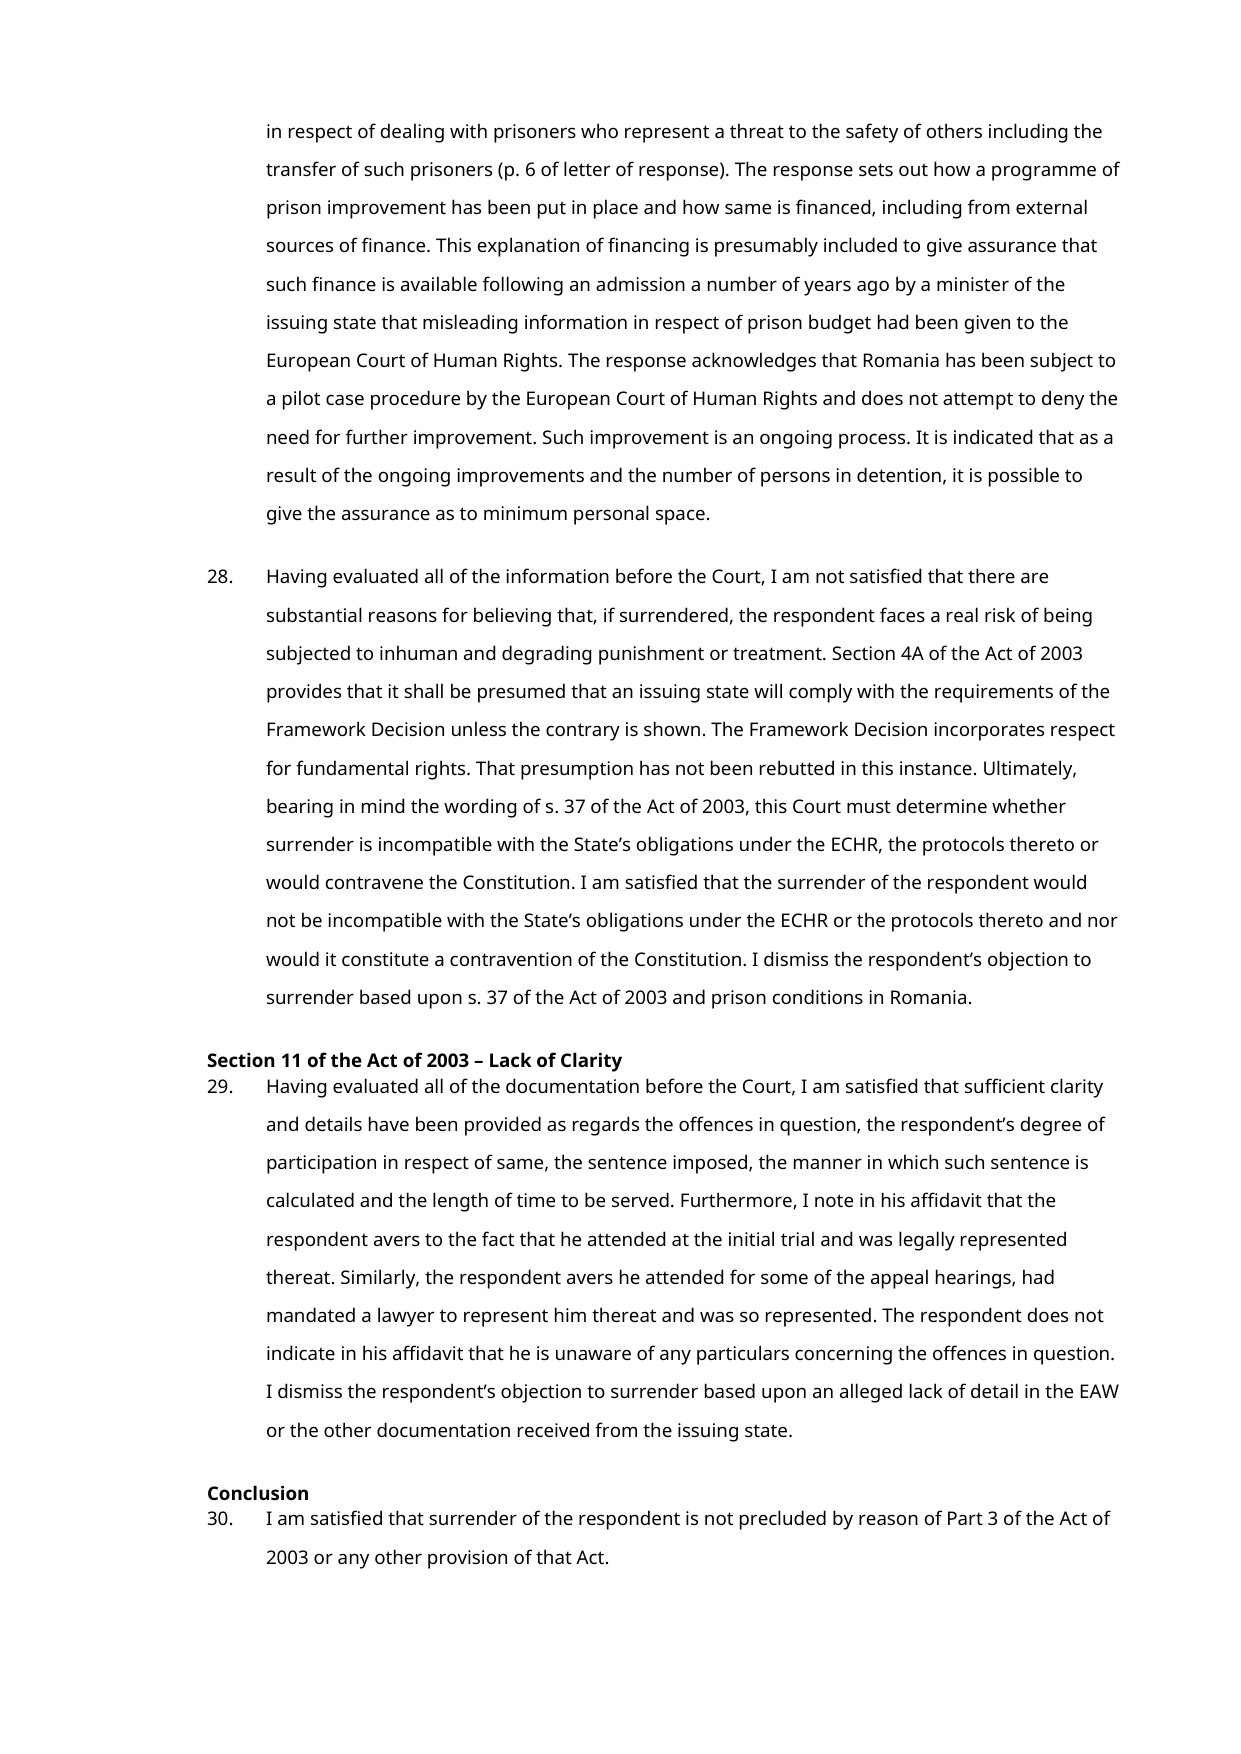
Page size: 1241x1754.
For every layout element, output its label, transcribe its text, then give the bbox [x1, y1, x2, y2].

text 30. I am satisfied that surrender of the respondent is not precluded by reason of Part 3 of the Act of 2003 or any other provision of that Act. [207, 1506, 1122, 1569]
subtitle Conclusion [207, 1480, 1122, 1506]
text 28. Having evaluated all of the information before the Court, I am not satisfied that there are substantial reasons for believing that, if surrendered, the respondent faces a real risk of being subjected to inhuman and degrading punishment or treatment. Section 4A of the Act of 2003 provides that it shall be presumed that an issuing state will comply with the requirements of the Framework Decision unless the contrary is shown. The Framework Decision incorporates respect for fundamental rights. That presumption has not been rebutted in this instance. Ultimately, bearing in mind the wording of s. 37 of the Act of 2003, this Court must determine whether surrender is incompatible with the State’s obligations under the ECHR, the protocols thereto or would contravene the Constitution. I am satisfied that the surrender of the respondent would not be incompatible with the State’s obligations under the ECHR or the protocols thereto and nor would it constitute a contravention of the Constitution. I dismiss the respondent’s objection to surrender based upon s. 37 of the Act of 2003 and prison conditions in Romania. [207, 564, 1122, 1010]
subtitle Section 11 of the Act of 2003 – Lack of Clarity [207, 1047, 1122, 1073]
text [207, 118, 1122, 526]
text 29. Having evaluated all of the documentation before the Court, I am satisfied that sufficient clarity and details have been provided as regards the offences in question, the respondent’s degree of participation in respect of same, the sentence imposed, the manner in which such sentence is calculated and the length of time to be served. Furthermore, I note in his affidavit that the respondent avers to the fact that he attended at the initial trial and was legally represented thereat. Similarly, the respondent avers he attended for some of the appeal hearings, had mandated a lawyer to represent him thereat and was so represented. The respondent does not indicate in his affidavit that he is unaware of any particulars concerning the offences in question. I dismiss the respondent’s objection to surrender based upon an alleged lack of detail in the EAW or the other documentation received from the issuing state. [207, 1073, 1122, 1442]
